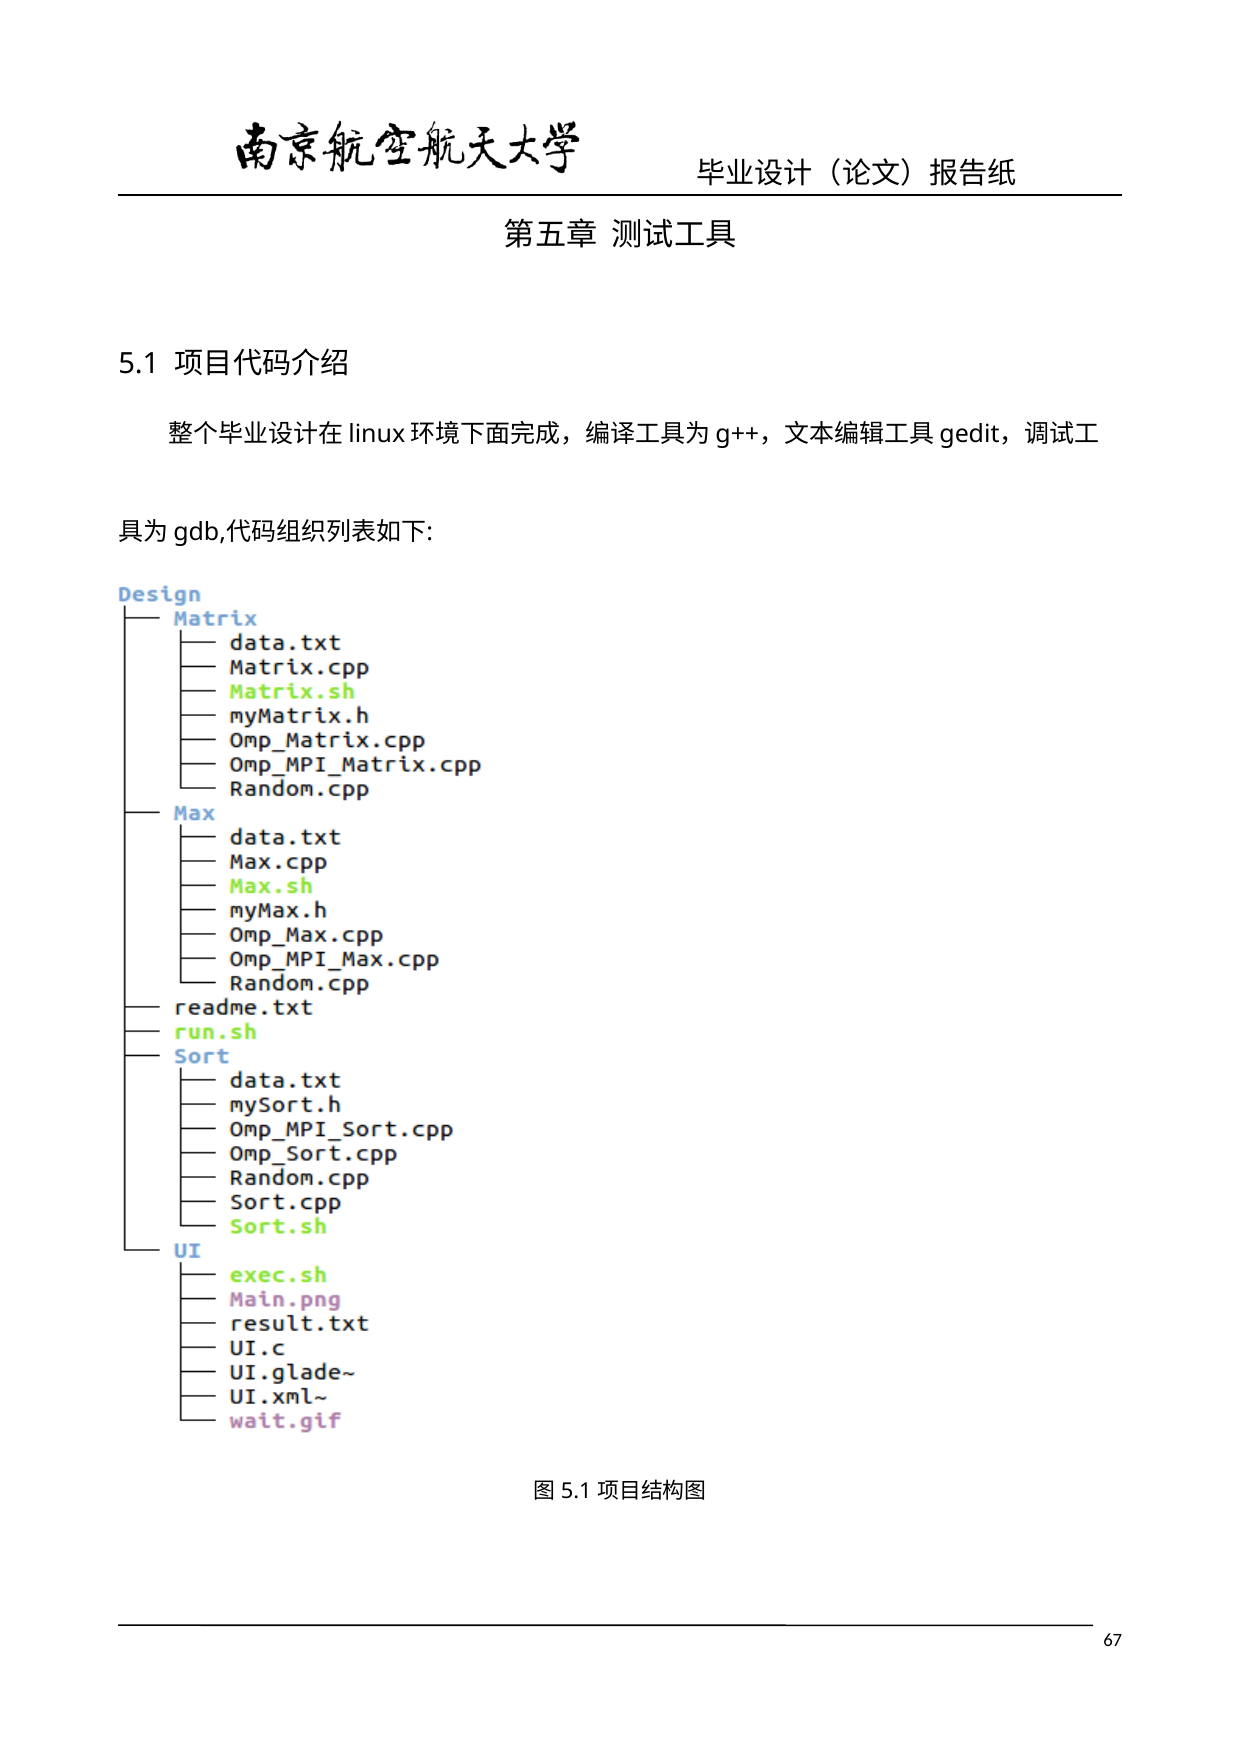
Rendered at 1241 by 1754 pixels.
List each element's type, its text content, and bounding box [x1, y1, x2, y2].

picture [118, 583, 1122, 1454]
text 整个毕业设计在linux环境下面完成，编译工具为g++，文本编辑工具gedit，调试工具为gdb,代码组织列表如下: [118, 399, 1122, 562]
subtitle 5.1 项目代码介绍 [118, 328, 1122, 393]
text 图 5.1 项目结构图 [118, 1473, 1122, 1505]
subtitle 第五章 测试工具 [118, 199, 1122, 264]
